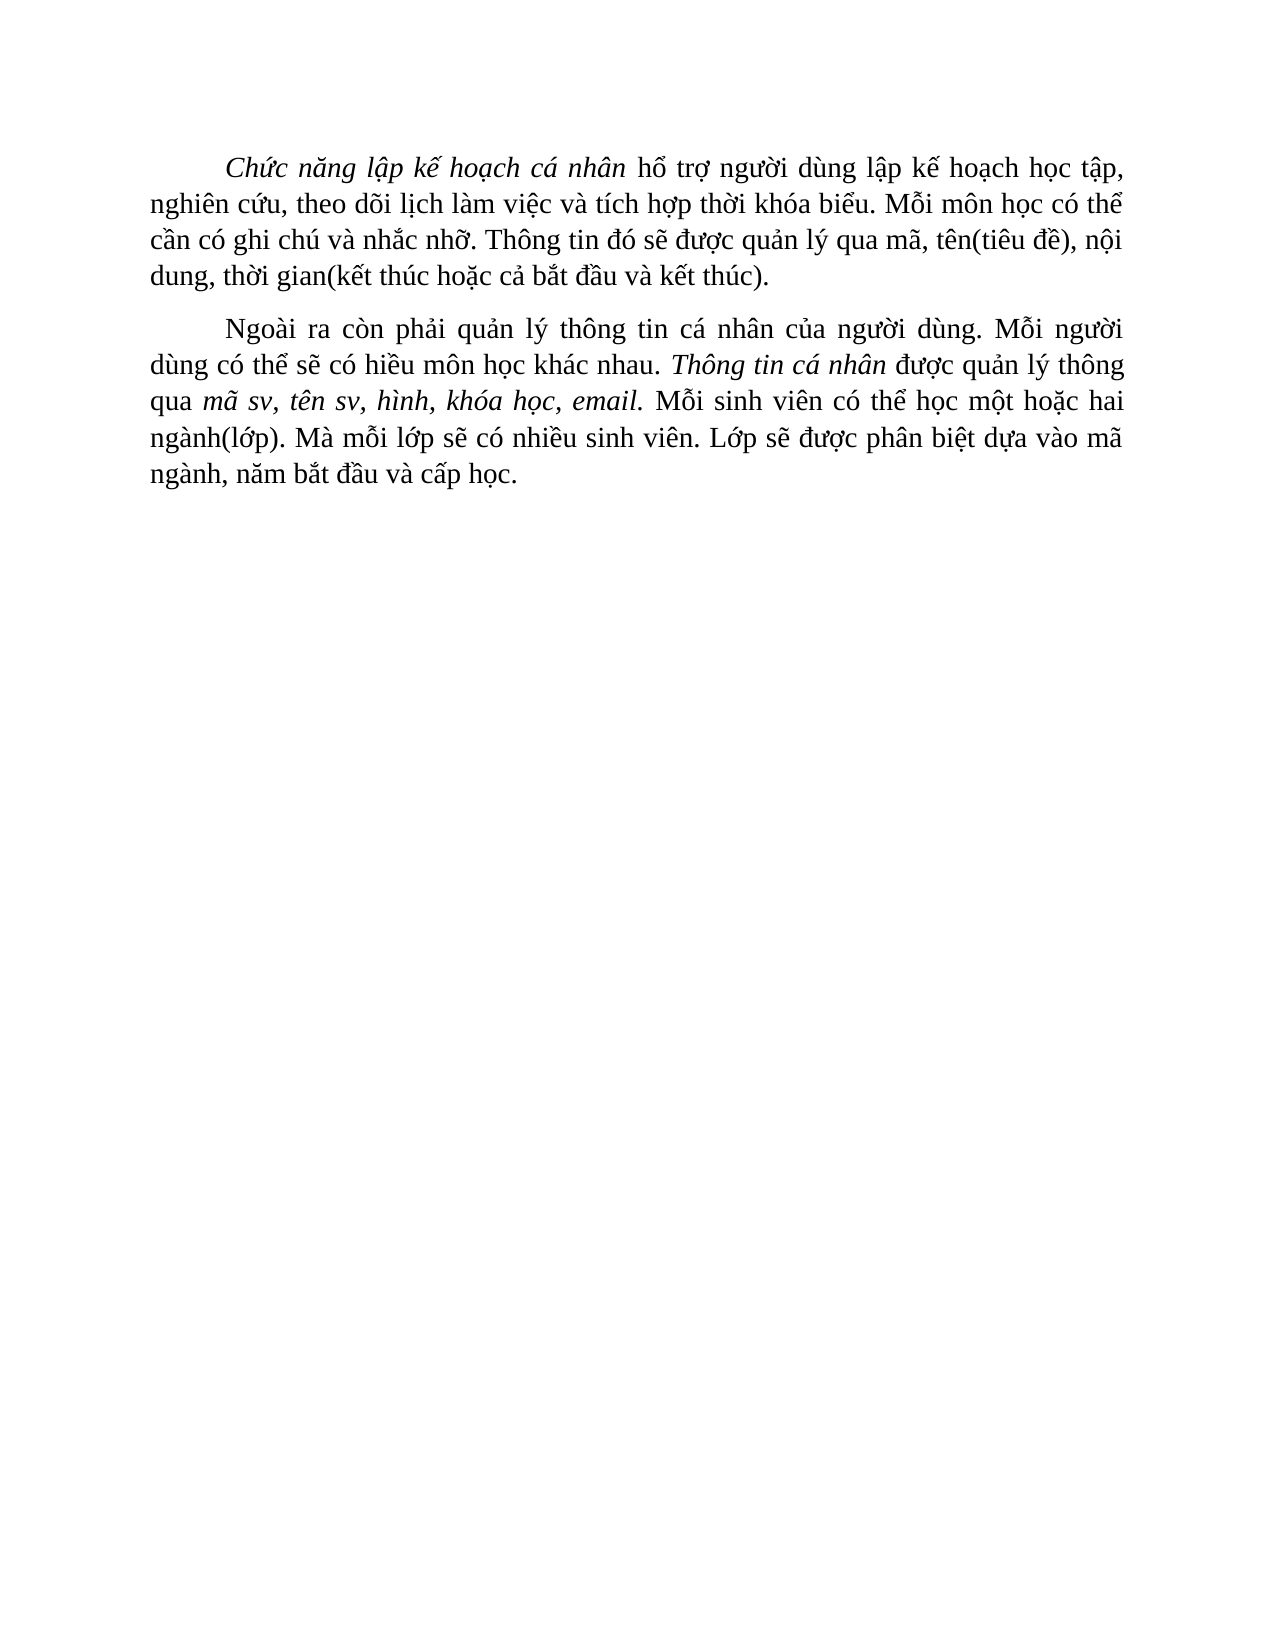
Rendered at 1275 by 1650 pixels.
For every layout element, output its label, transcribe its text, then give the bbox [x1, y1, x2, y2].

text Ngoài ra còn phải quản lý thông tin cá nhân của người dùng. Mỗi người dùng có thể sẽ có hiều môn học khác nhau. Thông tin cá nhân được quản lý thông qua mã sv, tên sv, hình, khóa học, email. Mỗi sinh viên có thể học một hoặc hai ngành(lớp). Mà mỗi lớp sẽ có nhiều sinh viên. Lớp sẽ được phân biệt dựa vào mã ngành, năm bắt đầu và cấp học. [150, 311, 1125, 489]
text Chức năng lập kế hoạch cá nhân hổ trợ người dùng lập kế hoạch học tập, nghiên cứu, theo dõi lịch làm việc và tích hợp thời khóa biểu. Mỗi môn học có thể cần có ghi chú và nhắc nhỡ. Thông tin đó sẽ được quản lý qua mã, tên(tiêu đề), nội dung, thời gian(kết thúc hoặc cả bắt đầu và kết thúc). [150, 150, 1125, 292]
